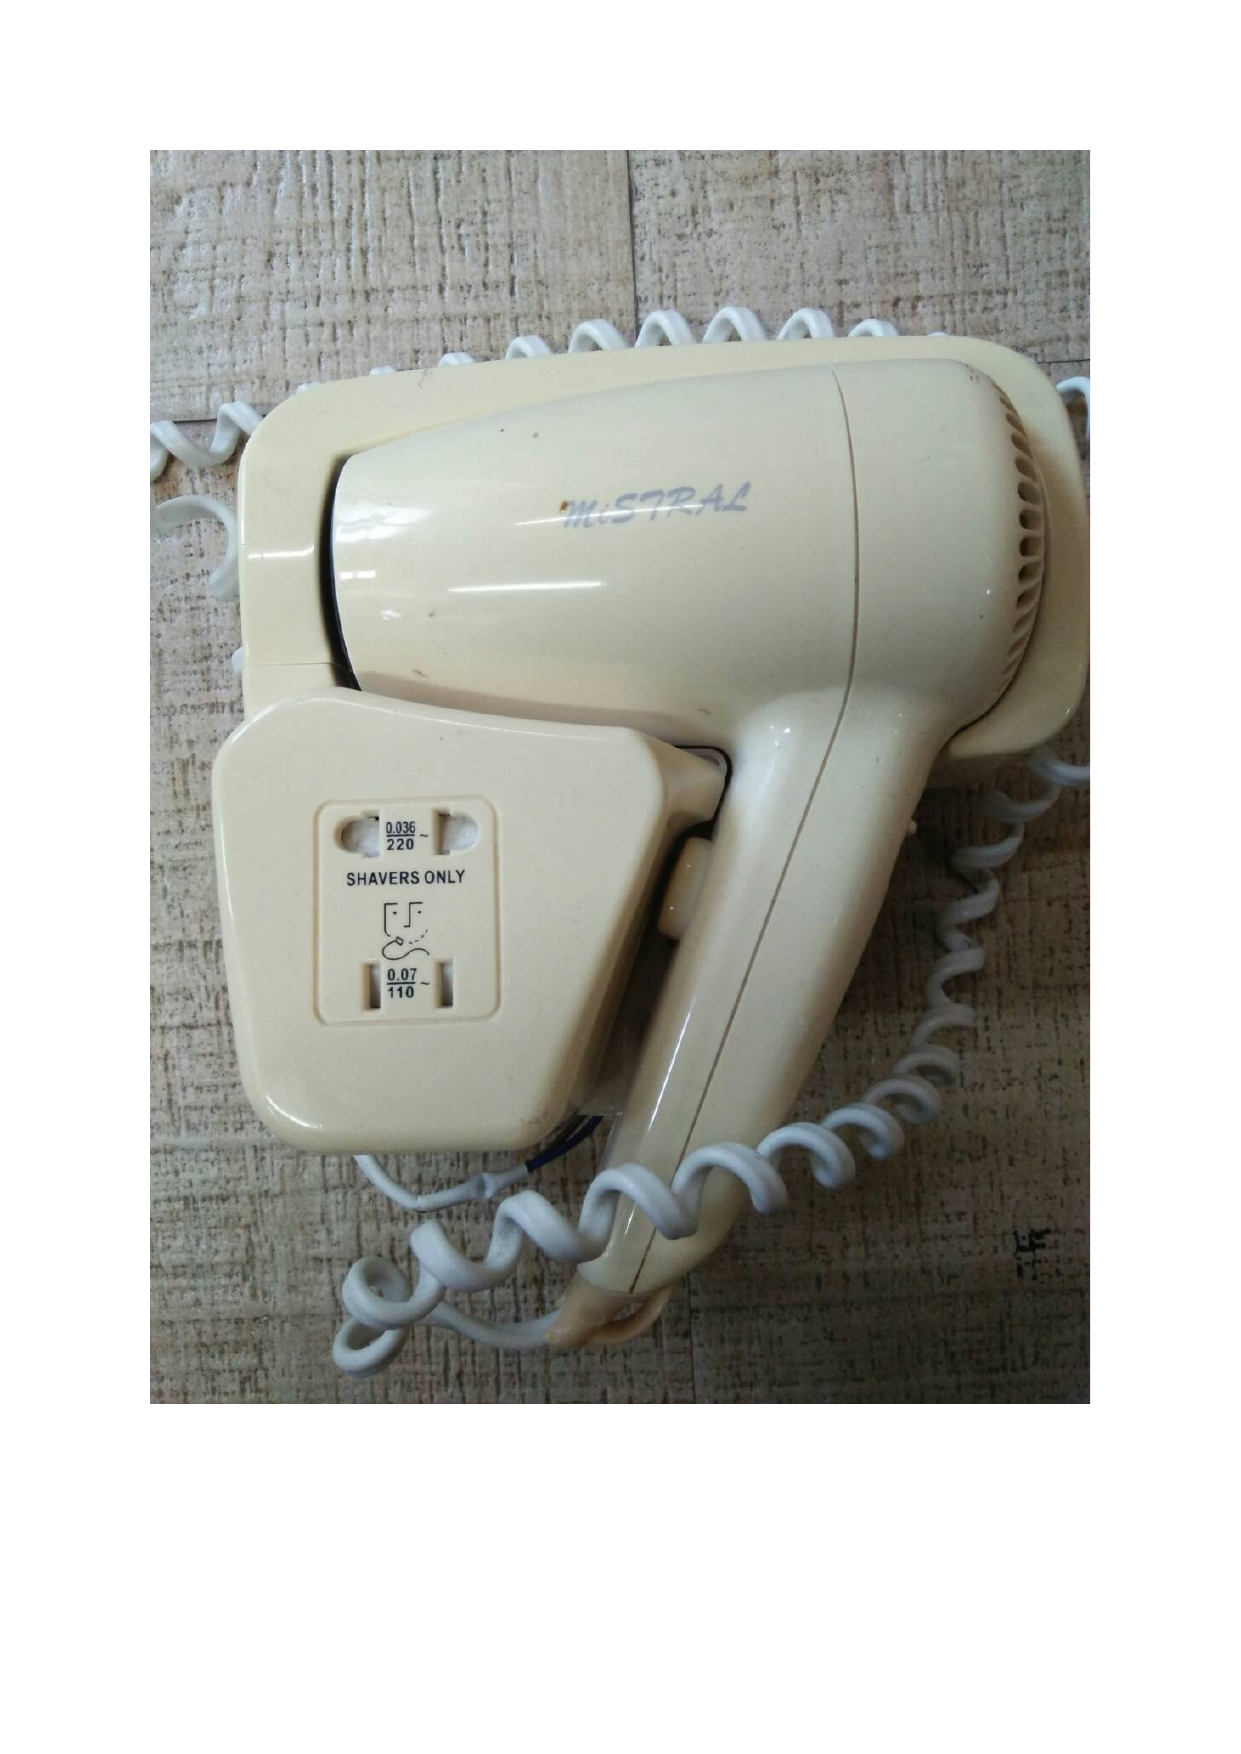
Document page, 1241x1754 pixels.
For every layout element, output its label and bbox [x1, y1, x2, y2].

picture [150, 150, 1091, 1404]
